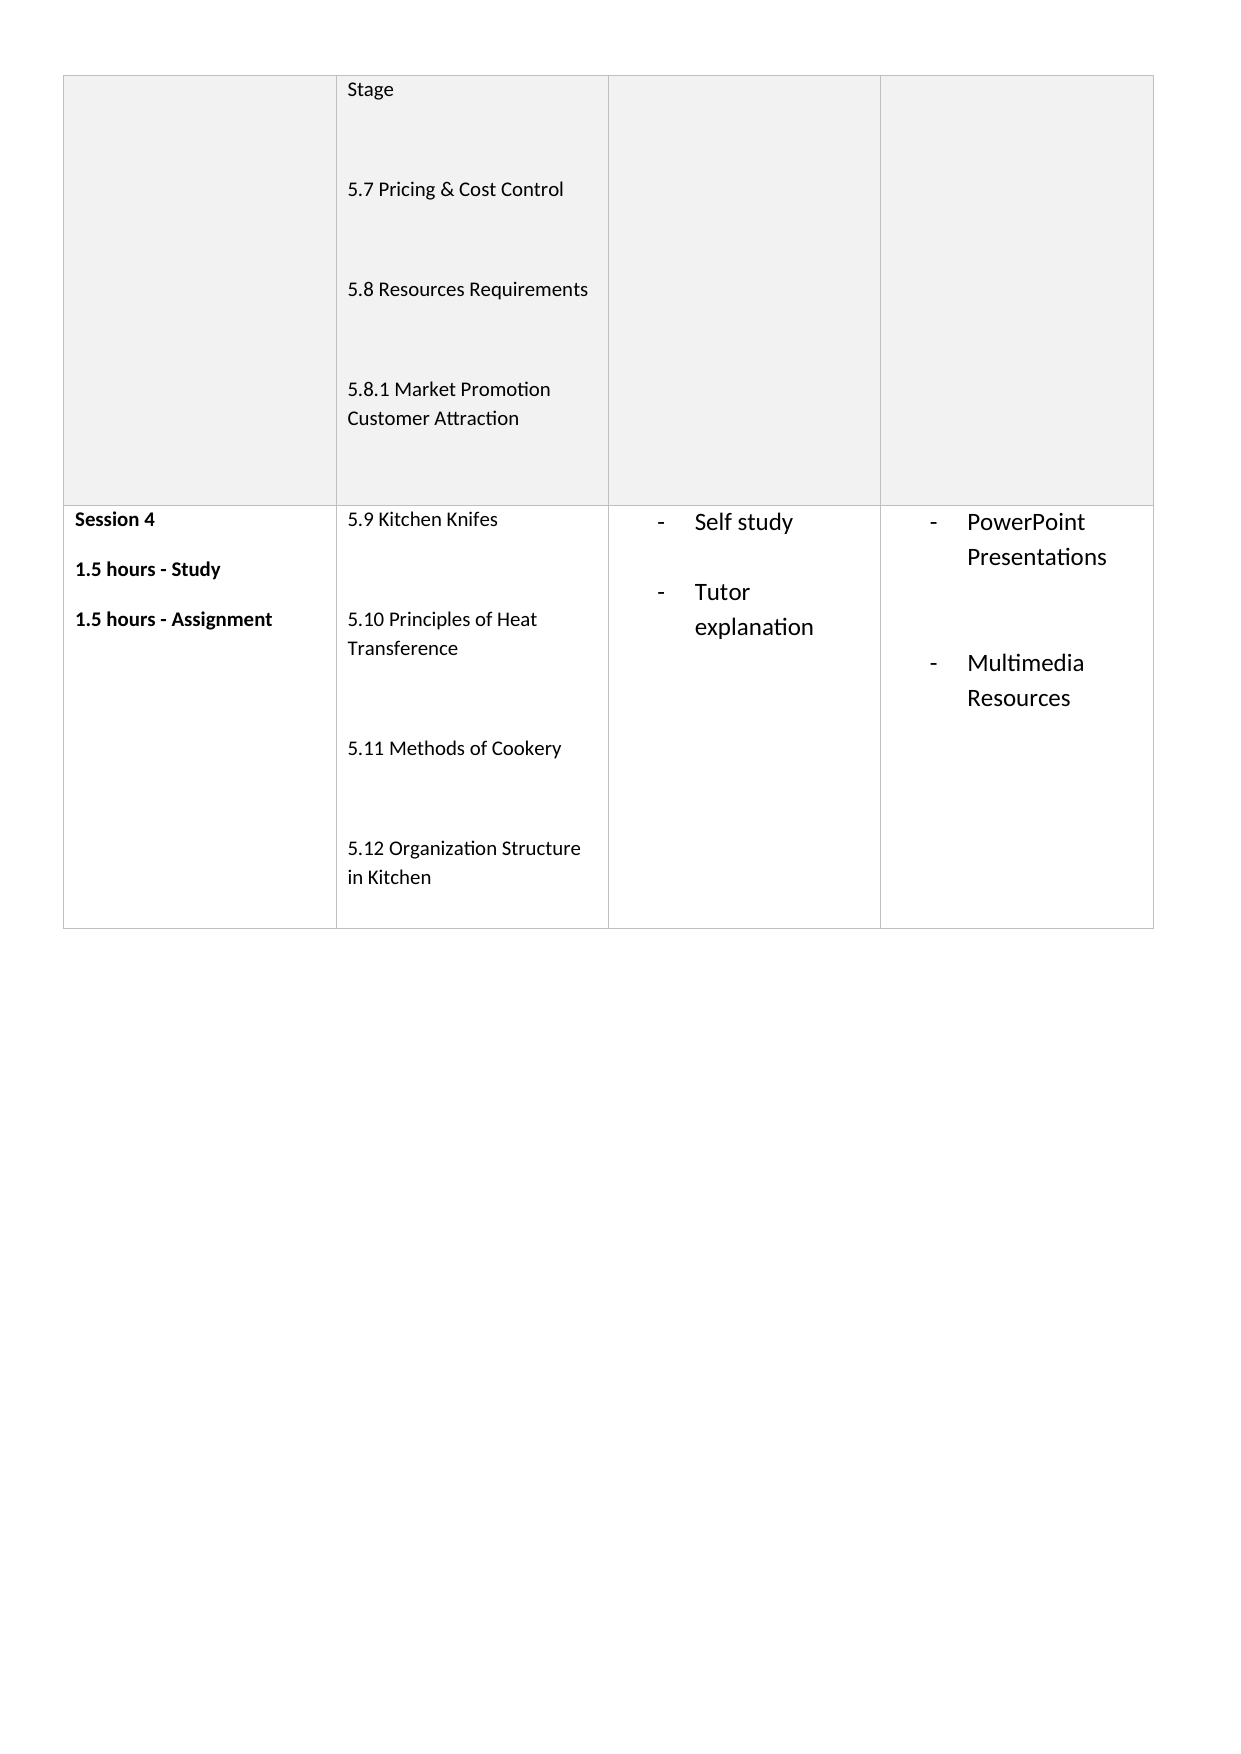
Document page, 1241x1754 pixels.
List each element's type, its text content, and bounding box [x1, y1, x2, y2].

table_cell Self study Tutor explanation [609, 506, 880, 928]
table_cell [609, 76, 880, 505]
table_cell PowerPoint Presentations Multimedia Resources [881, 506, 1153, 928]
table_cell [337, 76, 608, 505]
table_cell 5.9 Kitchen Knifes 5.10 Principles of Heat Transference 5.11 Methods of Cookery 5.12 Organization Structure in Kitchen [337, 506, 608, 928]
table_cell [64, 76, 336, 505]
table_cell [881, 76, 1153, 505]
table_cell Session 4 1.5 hours - Study 1.5 hours - Assignment [64, 506, 336, 928]
